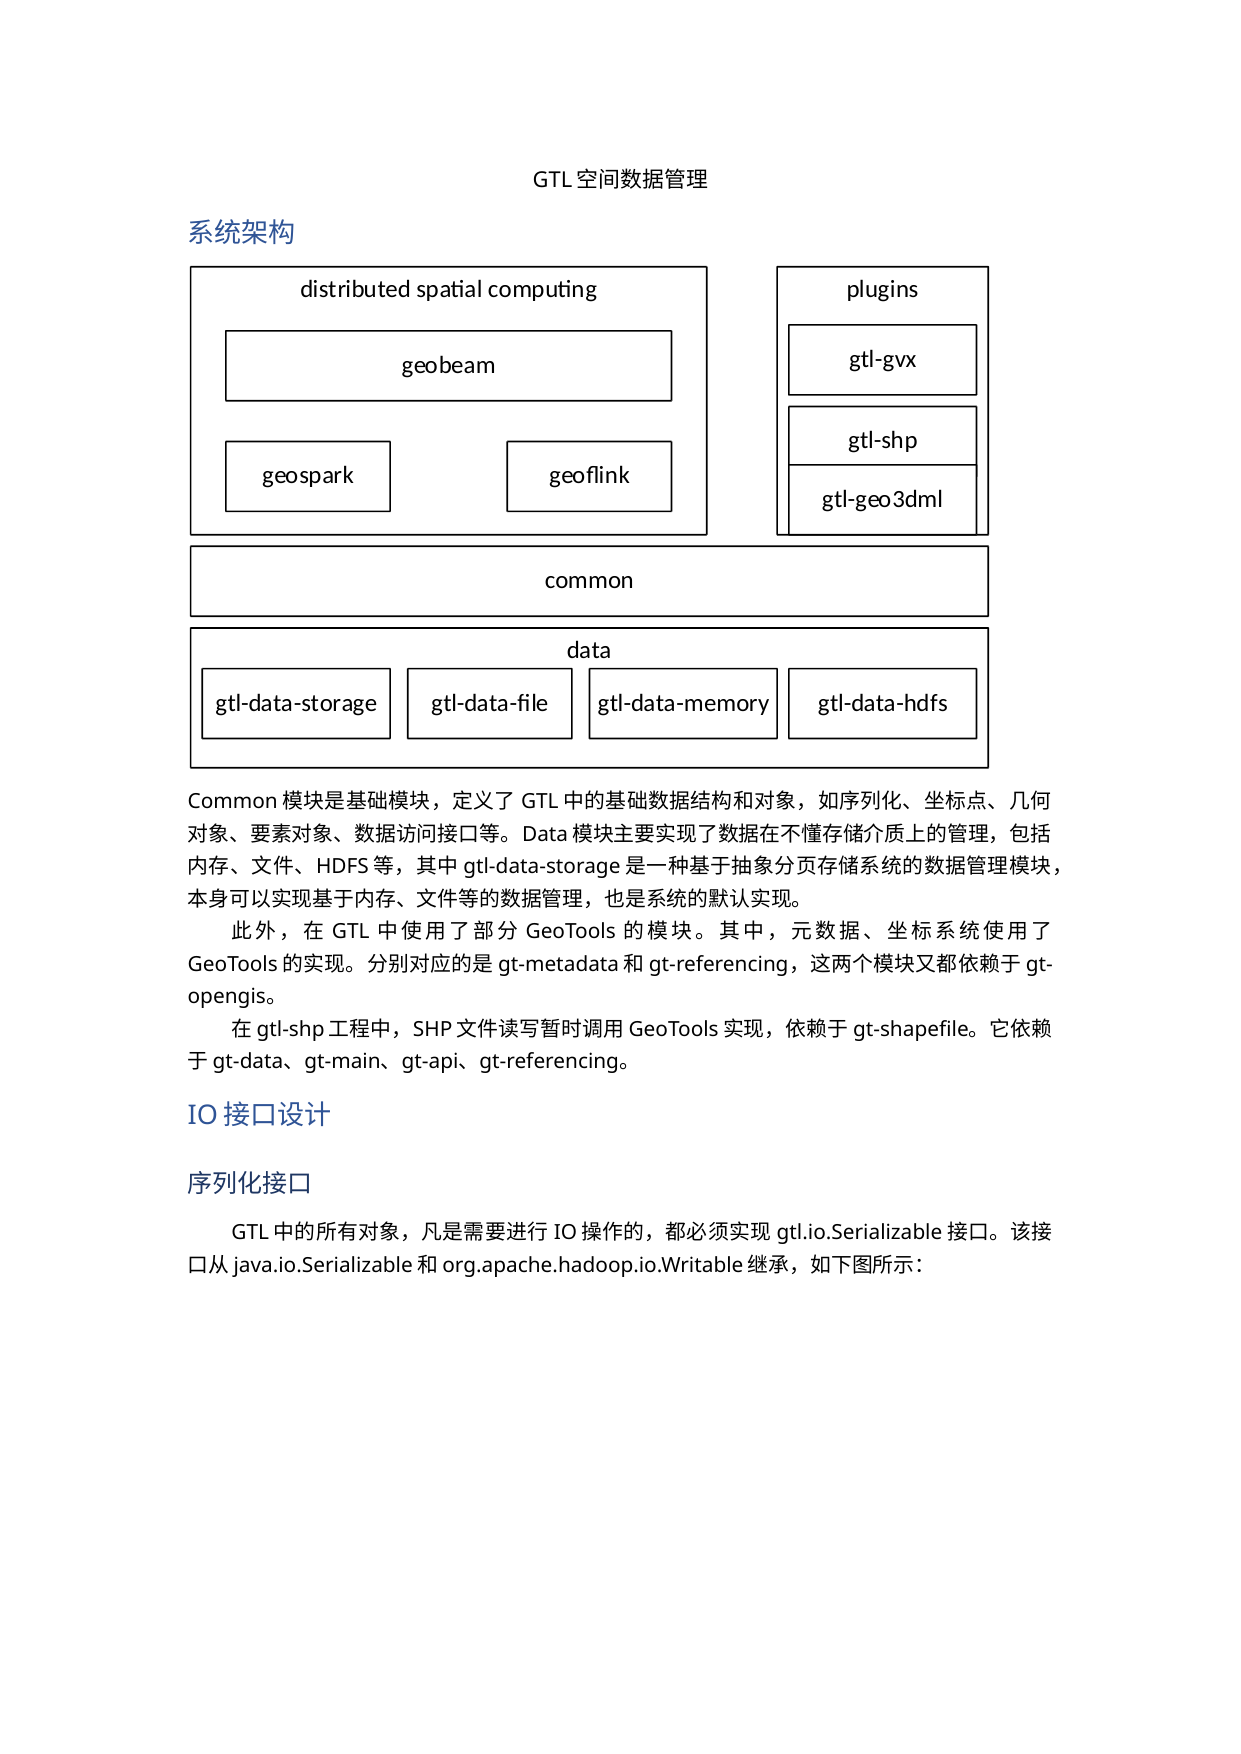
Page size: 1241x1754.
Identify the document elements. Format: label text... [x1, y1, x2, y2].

text GTL中的所有对象，凡是需要进行IO操作的，都必须实现gtl.io.Serializable接口。该接口从java.io.Serializable和org.apache.hadoop.io.Writable继承，如下图所示： [187, 1214, 1053, 1279]
subtitle 序列化接口 [187, 1149, 1053, 1214]
subtitle IO接口设计 [187, 1080, 1053, 1145]
subtitle 系统架构 [187, 199, 1053, 264]
text 在gtl-shp工程中，SHP文件读写暂时调用GeoTools实现，依赖于gt-shapefile。它依赖于gt-data、gt-main、gt-api、gt-referencing。 [187, 1011, 1053, 1076]
text GTL空间数据管理 [187, 162, 1053, 194]
text 此外，在GTL中使用了部分GeoTools的模块。其中，元数据、坐标系统使用了GeoTools的实现。分别对应的是gt-metadata和gt-referencing，这两个模块又都依赖于gt-opengis。 [187, 914, 1053, 1011]
text Common模块是基础模块，定义了GTL中的基础数据结构和对象，如序列化、坐标点、几何对象、要素对象、数据访问接口等。Data模块主要实现了数据在不懂存储介质上的管理，包括内存、文件、HDFS等，其中gtl-data-storage是一种基于抽象分页存储系统的数据管理模块，本身可以实现基于内存、文件等的数据管理，也是系统的默认实现。 [187, 784, 1053, 914]
